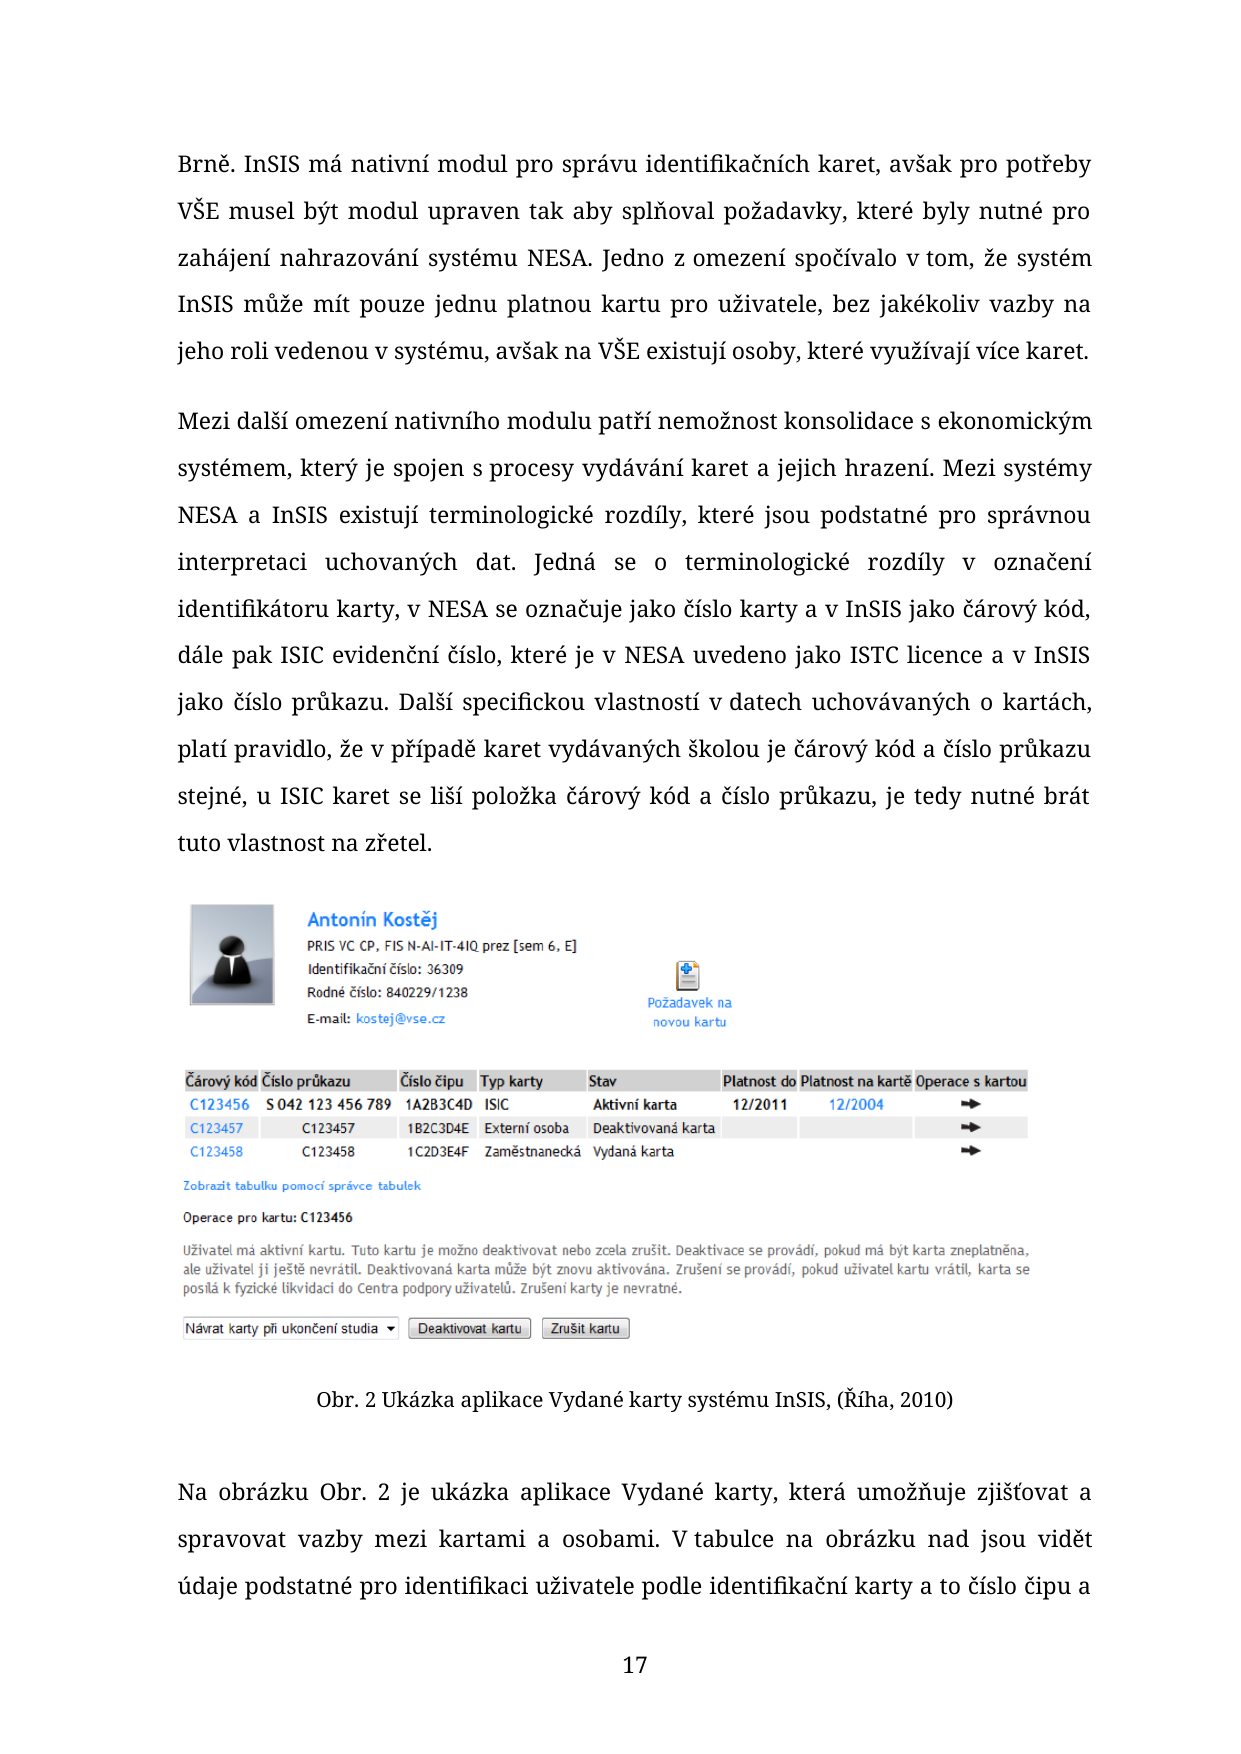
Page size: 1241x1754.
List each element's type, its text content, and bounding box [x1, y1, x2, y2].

text Mezi další omezení nativního modulu patří nemožnost konsolidace s ekonomickým systémem, který je spojen s procesy vydávání karet a jejich hrazení. Mezi systémy NESA a InSIS existují terminologické rozdíly, které jsou podstatné pro správnou interpretaci uchovaných dat. Jedná se o terminologické rozdíly v označení identifikátoru karty, v NESA se označuje jako číslo karty a v InSIS jako čárový kód, dále pak ISIC evidenční číslo, které je v NESA uvedeno jako ISTC licence a v InSIS jako číslo průkazu. Další specifickou vlastností v datech uchovávaných o kartách, platí pravidlo, že v případě karet vydávaných školou je čárový kód a číslo průkazu stejné, u ISIC karet se liší položka čárový kód a číslo průkazu, je tedy nutné brát tuto vlastnost na zřetel. [177, 405, 1092, 858]
picture [177, 896, 1034, 1347]
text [177, 1476, 1092, 1601]
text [177, 148, 1092, 366]
